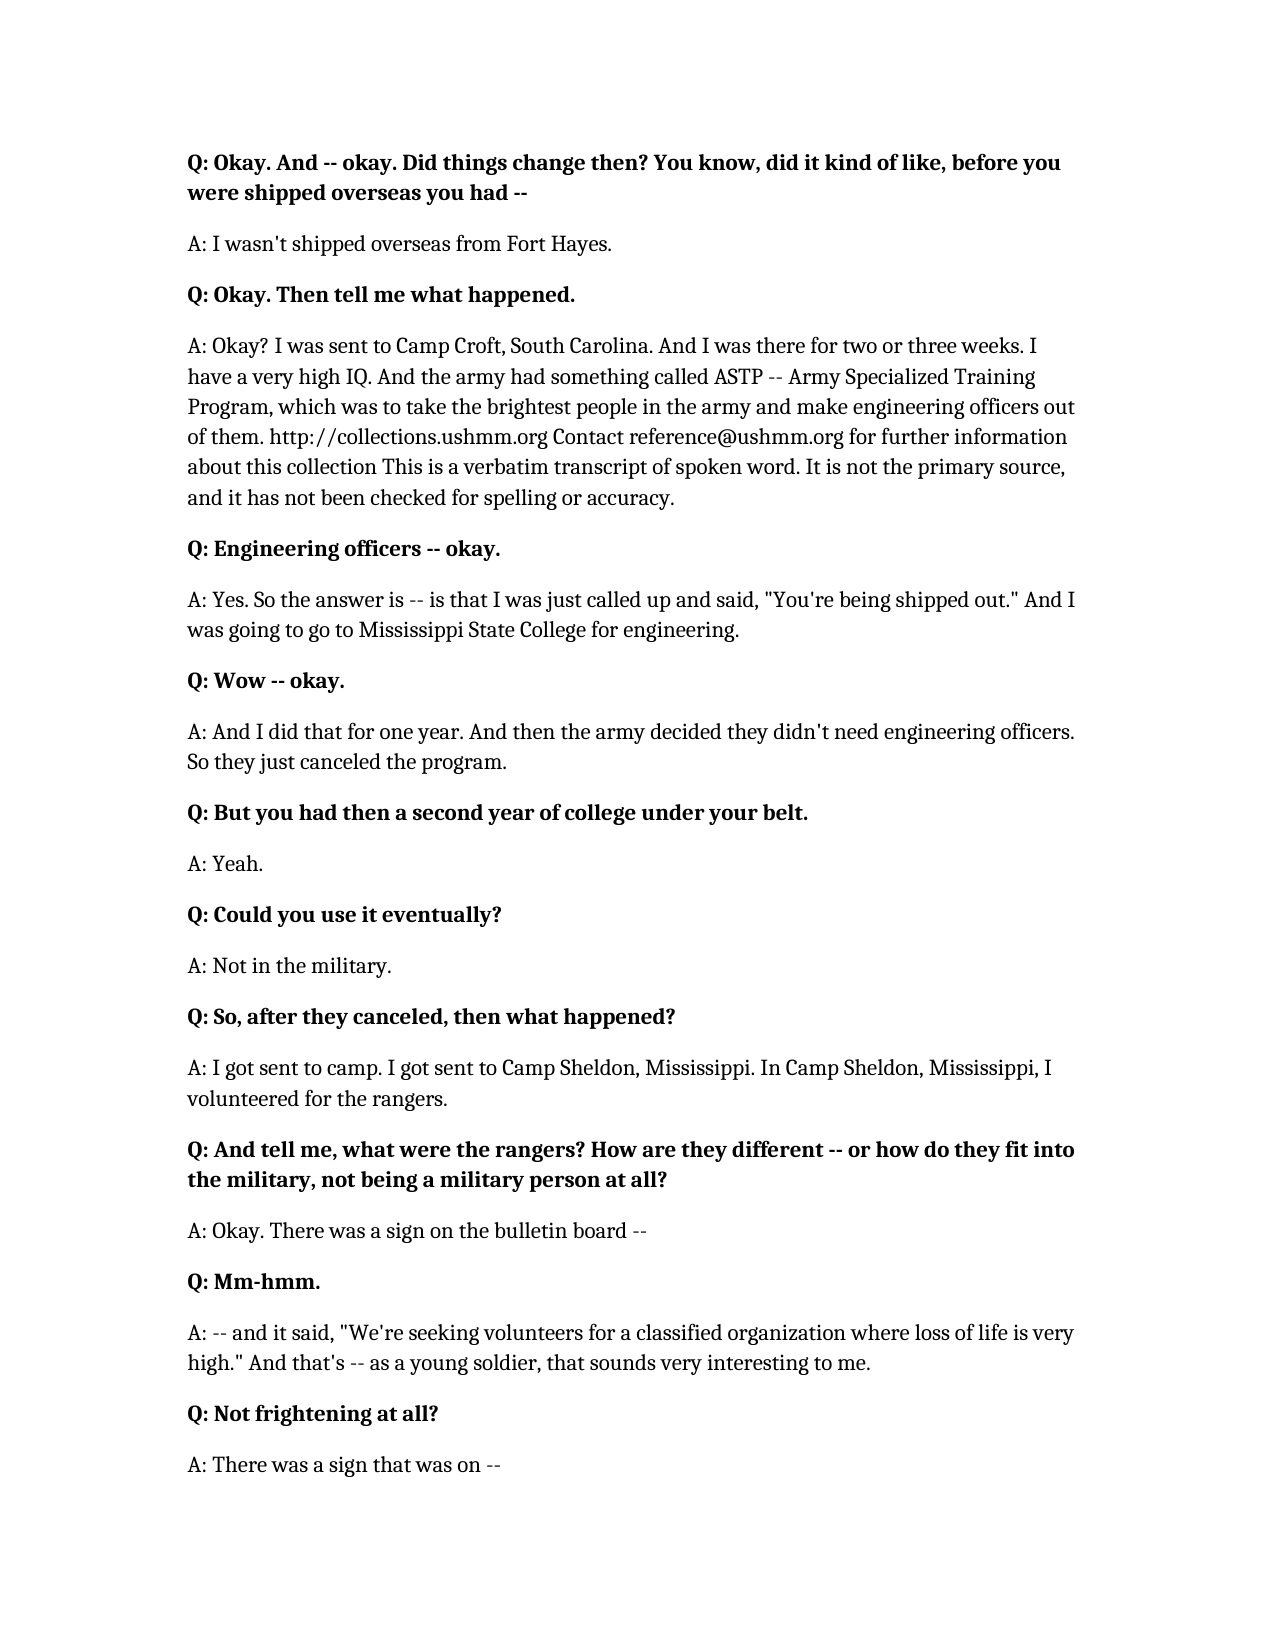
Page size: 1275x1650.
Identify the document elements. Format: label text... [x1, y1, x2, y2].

text Q: Engineering officers -- okay. [187, 535, 1087, 562]
text A: I wasn't shipped overseas from Fort Hayes. [187, 231, 1087, 258]
text Q: Mm-hmm. [187, 1269, 1087, 1295]
text A: I got sent to camp. I got sent to Camp Sheldon, Mississippi. In Camp Sheldon, Mississippi, I volunteered for the rangers. [187, 1055, 1087, 1112]
text A: Okay. There was a sign on the bulletin board -- [187, 1218, 1087, 1244]
text Q: Not frightening at all? [187, 1401, 1087, 1427]
text Q: Could you use it eventually? [187, 902, 1087, 928]
text A: Yes. So the answer is -- is that I was just called up and said, "You're being shipped out." And I was going to go to Mississippi State College for engineering. [187, 586, 1087, 643]
text Q: So, after they canceled, then what happened? [187, 1004, 1087, 1031]
text A: -- and it said, "We're seeking volunteers for a classified organization where loss of life is very high." And that's -- as a young soldier, that sounds very interesting to me. [187, 1320, 1087, 1376]
text Q: Okay. And -- okay. Did things change then? You know, did it kind of like, before you were shipped overseas you had -- [187, 150, 1087, 207]
text A: And I did that for one year. And then the army decided they didn't need engineering officers. So they just canceled the program. [187, 719, 1087, 775]
text Q: But you had then a second year of college under your belt. [187, 800, 1087, 826]
text A: Not in the military. [187, 953, 1087, 979]
text Q: And tell me, what were the rangers? How are they different -- or how do they fit into the military, not being a military person at all? [187, 1136, 1087, 1193]
text A: Okay? I was sent to Camp Croft, South Carolina. And I was there for two or three weeks. I have a very high IQ. And the army had something called ASTP -- Army Specialized Training Program, which was to take the brightest people in the army and make engineering officers out of them. http://collections.ushmm.org Contact reference@ushmm.org for further information about this collection This is a verbatim transcript of spoken word. It is not the primary source, and it has not been checked for spelling or accuracy. [187, 333, 1087, 511]
text A: Yeah. [187, 851, 1087, 877]
text Q: Wow -- okay. [187, 668, 1087, 694]
text Q: Okay. Then tell me what happened. [187, 282, 1087, 309]
text A: There was a sign that was on -- [187, 1452, 1087, 1478]
